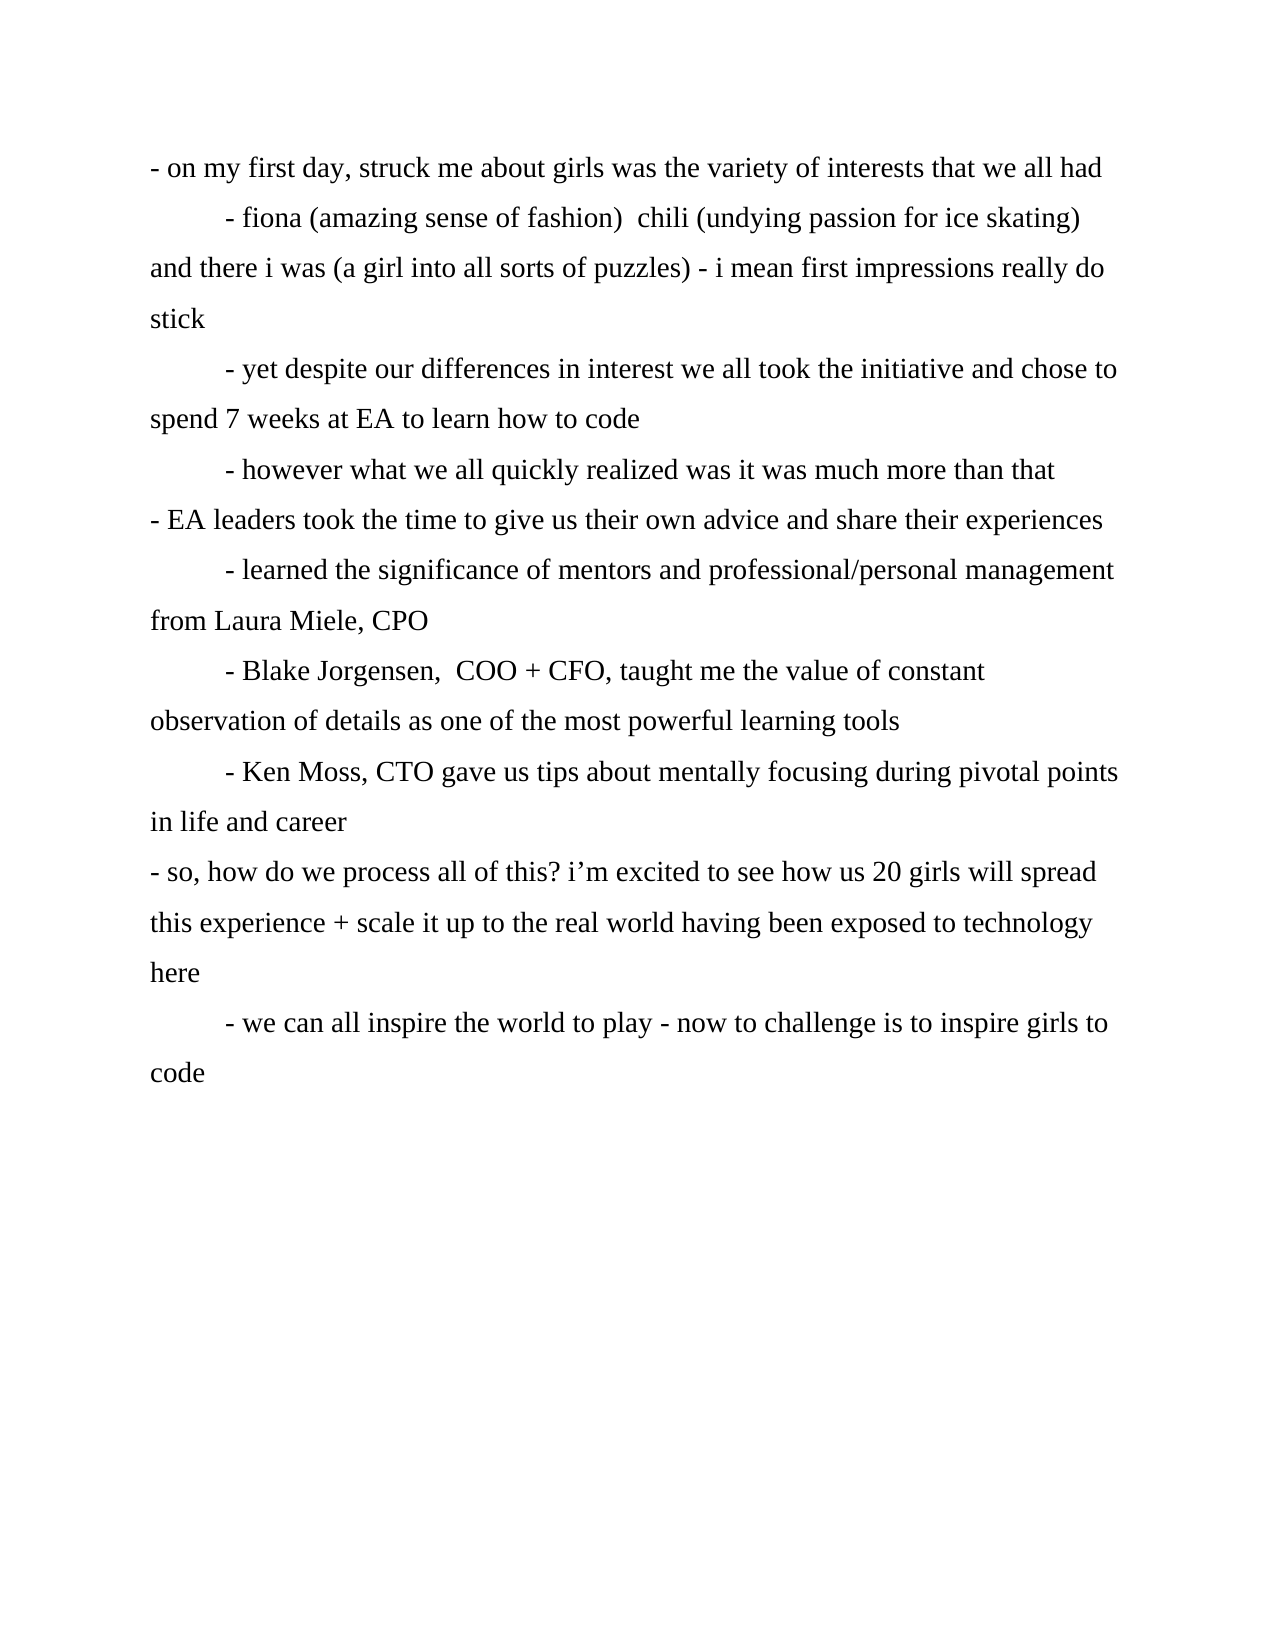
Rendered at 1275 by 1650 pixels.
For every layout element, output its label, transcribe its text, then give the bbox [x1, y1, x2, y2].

text - we can all inspire the world to play - now to challenge is to inspire girls to code [150, 1005, 1125, 1089]
text - however what we all quickly realized was it was much more than that [150, 452, 1125, 485]
text - fiona (amazing sense of fashion) chili (undying passion for ice skating) and there i was (a girl into all sorts of puzzles) - i mean first impressions really do stick [150, 200, 1125, 334]
text - yet despite our differences in interest we all took the initiative and chose to spend 7 weeks at EA to learn how to code [150, 351, 1125, 435]
text - EA leaders took the time to give us their own advice and share their experiences [150, 502, 1125, 536]
text - so, how do we process all of this? i’m excited to see how us 20 girls will spread this experience + scale it up to the real world having been exposed to technology here [150, 854, 1125, 988]
text - Blake Jorgensen, COO + CFO, taught me the value of constant observation of details as one of the most powerful learning tools [150, 653, 1125, 737]
text - Ken Moss, CTO gave us tips about mentally focusing during pivotal points in life and career [150, 754, 1125, 838]
text - on my first day, struck me about girls was the variety of interests that we all had [150, 150, 1125, 183]
text - learned the significance of mentors and professional/personal management from Laura Miele, CPO [150, 552, 1125, 636]
